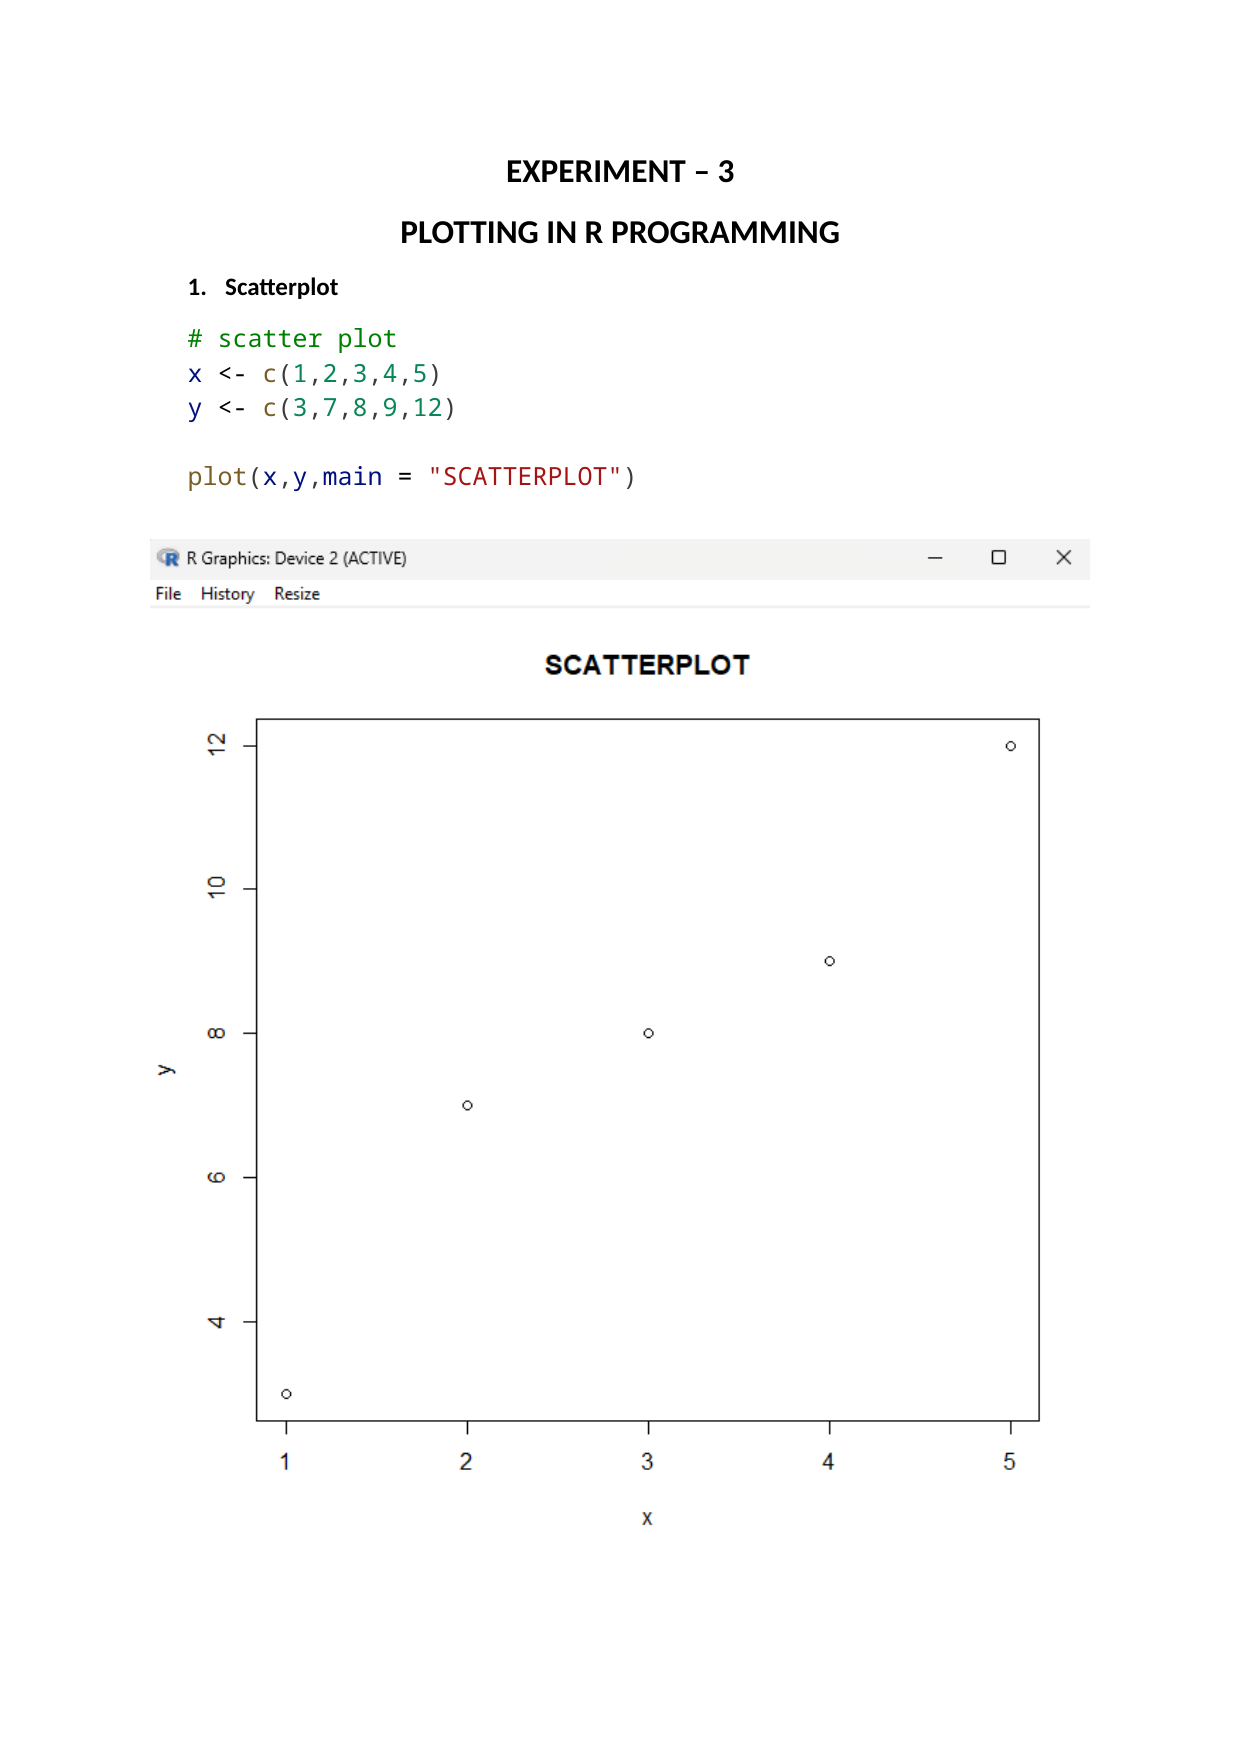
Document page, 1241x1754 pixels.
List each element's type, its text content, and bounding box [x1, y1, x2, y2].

text EXPERIMENT – 3 [150, 150, 1090, 191]
list Scatterplot [187, 271, 1090, 302]
text # scatter plot [187, 321, 1090, 355]
text y <- c(3,7,8,9,12) [187, 389, 1090, 424]
text PLOTTING IN R PROGRAMMING [150, 211, 1090, 251]
text x <- c(1,2,3,4,5) [187, 355, 1090, 389]
picture [150, 539, 1091, 1552]
text plot(x,y,main = "SCATTERPLOT") [187, 458, 1090, 493]
